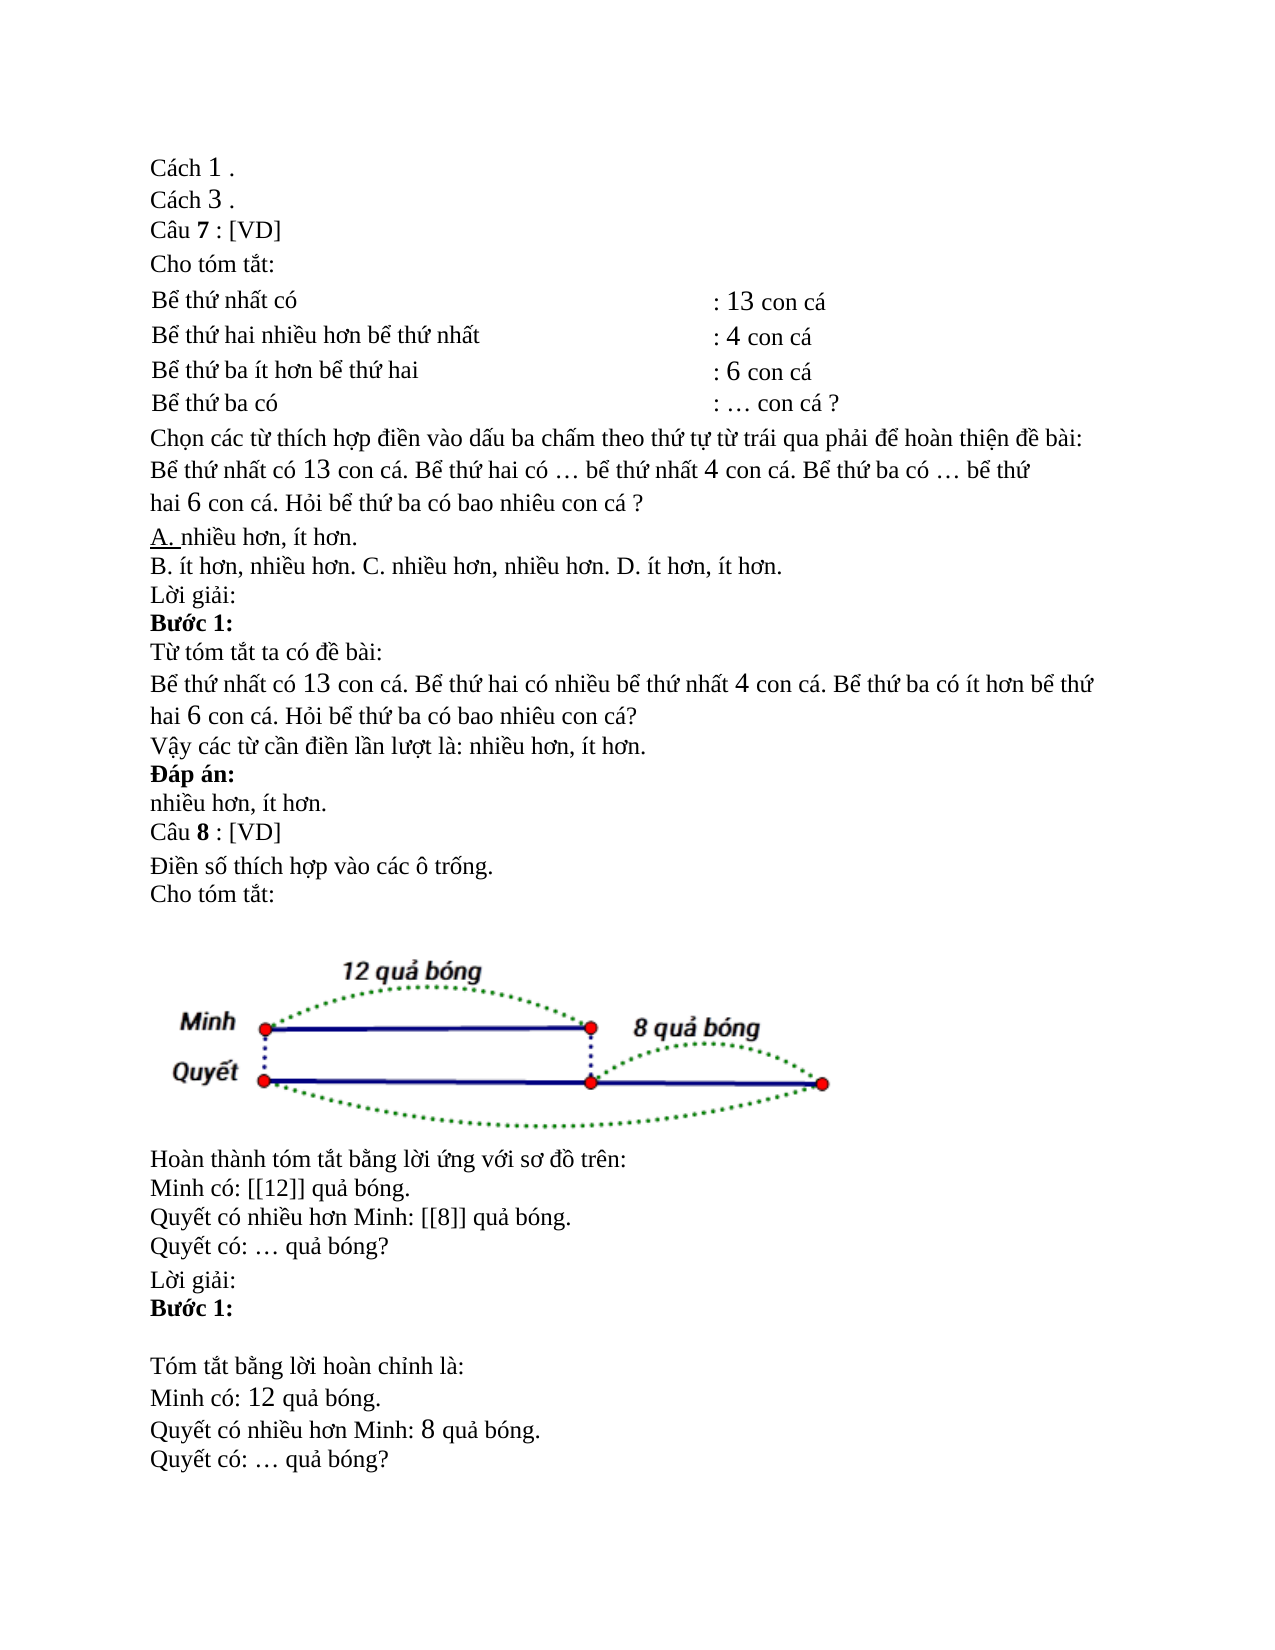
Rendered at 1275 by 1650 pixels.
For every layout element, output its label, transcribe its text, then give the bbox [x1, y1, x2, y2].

table_cell : … con cá ? [712, 387, 931, 418]
text Câu 7 : [VD] [150, 215, 1125, 243]
text B. ít hơn, nhiều hơn. C. nhiều hơn, nhiều hơn. D. ít hơn, ít hơn. [150, 551, 1125, 580]
table_cell : 4 con cá [712, 318, 931, 352]
text A. nhiều hơn, ít hơn. [150, 522, 1125, 551]
text Bước 1: [150, 1293, 1125, 1322]
table_header Bể thứ nhất có [150, 283, 712, 317]
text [150, 1322, 1125, 1473]
text Từ tóm tắt ta có đề bài: Bể thứ nhất có 13 con cá. Bể thứ hai có nhiều bể thứ nhất 4 con cá. Bể thứ ba có ít hơn bể thứ hai 6 con cá. Hỏi bể thứ ba có bao nhiêu con cá? Vậy các từ cần điền lần lượt là: nhiều hơn, ít hơn. Đáp án: nhiều hơn, ít hơn. [150, 637, 1125, 817]
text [150, 150, 1125, 215]
table_cell : 6 con cá [712, 352, 931, 387]
text Câu 8 : [VD] [150, 817, 1125, 846]
text Lời giải: [150, 1265, 1125, 1293]
table_cell Bể thứ hai nhiều hơn bể thứ nhất [150, 318, 712, 352]
text Cho tóm tắt: [150, 249, 1125, 277]
text Lời giải: [150, 580, 1125, 608]
table_header : 13 con cá [712, 283, 931, 317]
text Bước 1: [150, 608, 1125, 637]
table_cell Bể thứ ba có [150, 387, 712, 418]
picture [150, 937, 849, 1145]
text Chọn các từ thích hợp điền vào dấu ba chấm theo thứ tự từ trái qua phải để hoàn thiện đề bài: Bể thứ nhất có 13 con cá. Bể thứ hai có … bể thứ nhất 4 con cá. Bể thứ ba có … bể thứ hai 6 con cá. Hỏi bể thứ ba có bao nhiêu con cá ? [150, 423, 1125, 517]
table_cell Bể thứ ba ít hơn bể thứ hai [150, 352, 712, 387]
